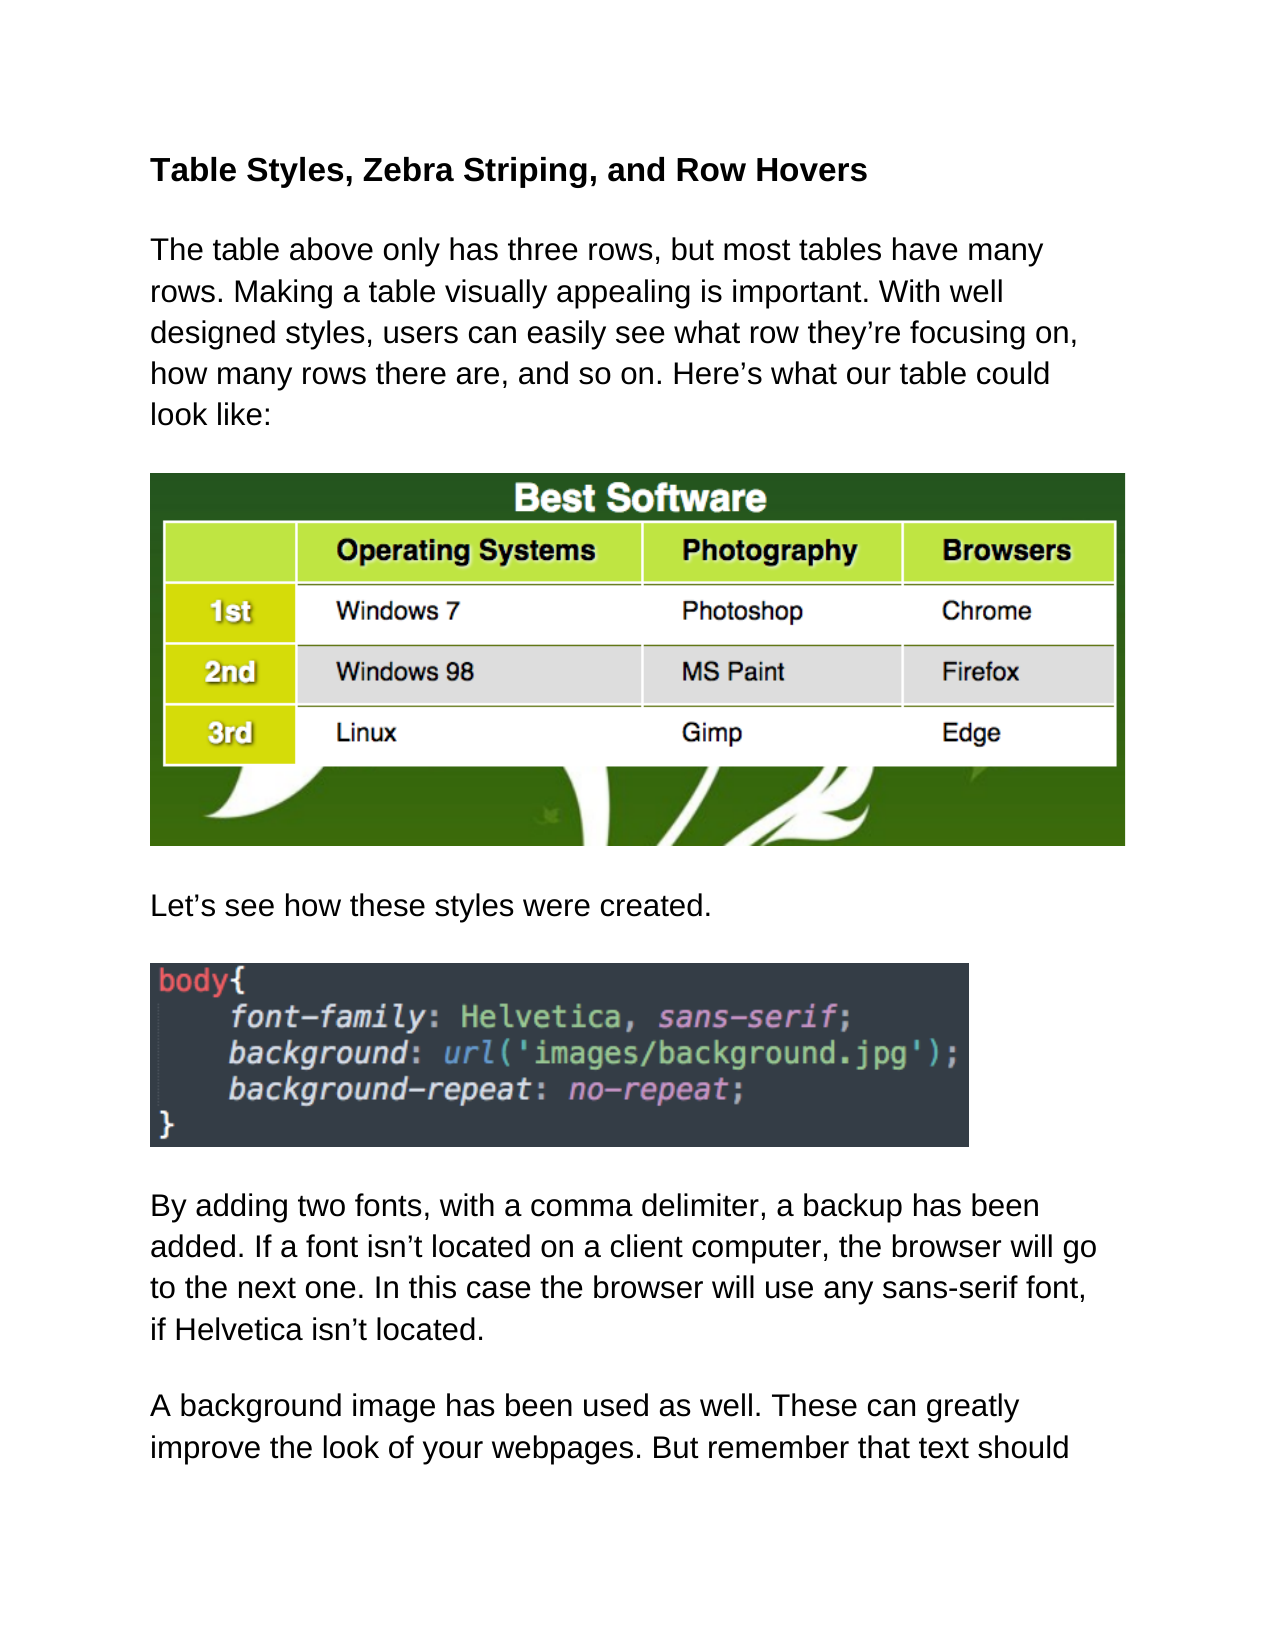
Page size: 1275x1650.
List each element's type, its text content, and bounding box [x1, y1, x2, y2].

text The table above only has three rows, but most tables have many rows. Making a table visually appealing is important. With well designed styles, users can easily see what row they’re focusing on, how many rows there are, and so on. Here’s what our table could look like: [150, 231, 1102, 432]
picture [150, 473, 1125, 846]
subtitle Table Styles, Zebra Striping, and Row Hovers [150, 150, 1102, 188]
picture [150, 963, 969, 1147]
text By adding two fonts, with a comma delimiter, a backup has been added. If a font isn’t located on a client computer, the browser will go to the next one. In this case the browser will use any sans-serif font, if Helvetica isn’t located. [150, 1187, 1102, 1347]
text Let’s see how these styles were created. [150, 887, 1102, 923]
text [150, 1387, 1102, 1464]
